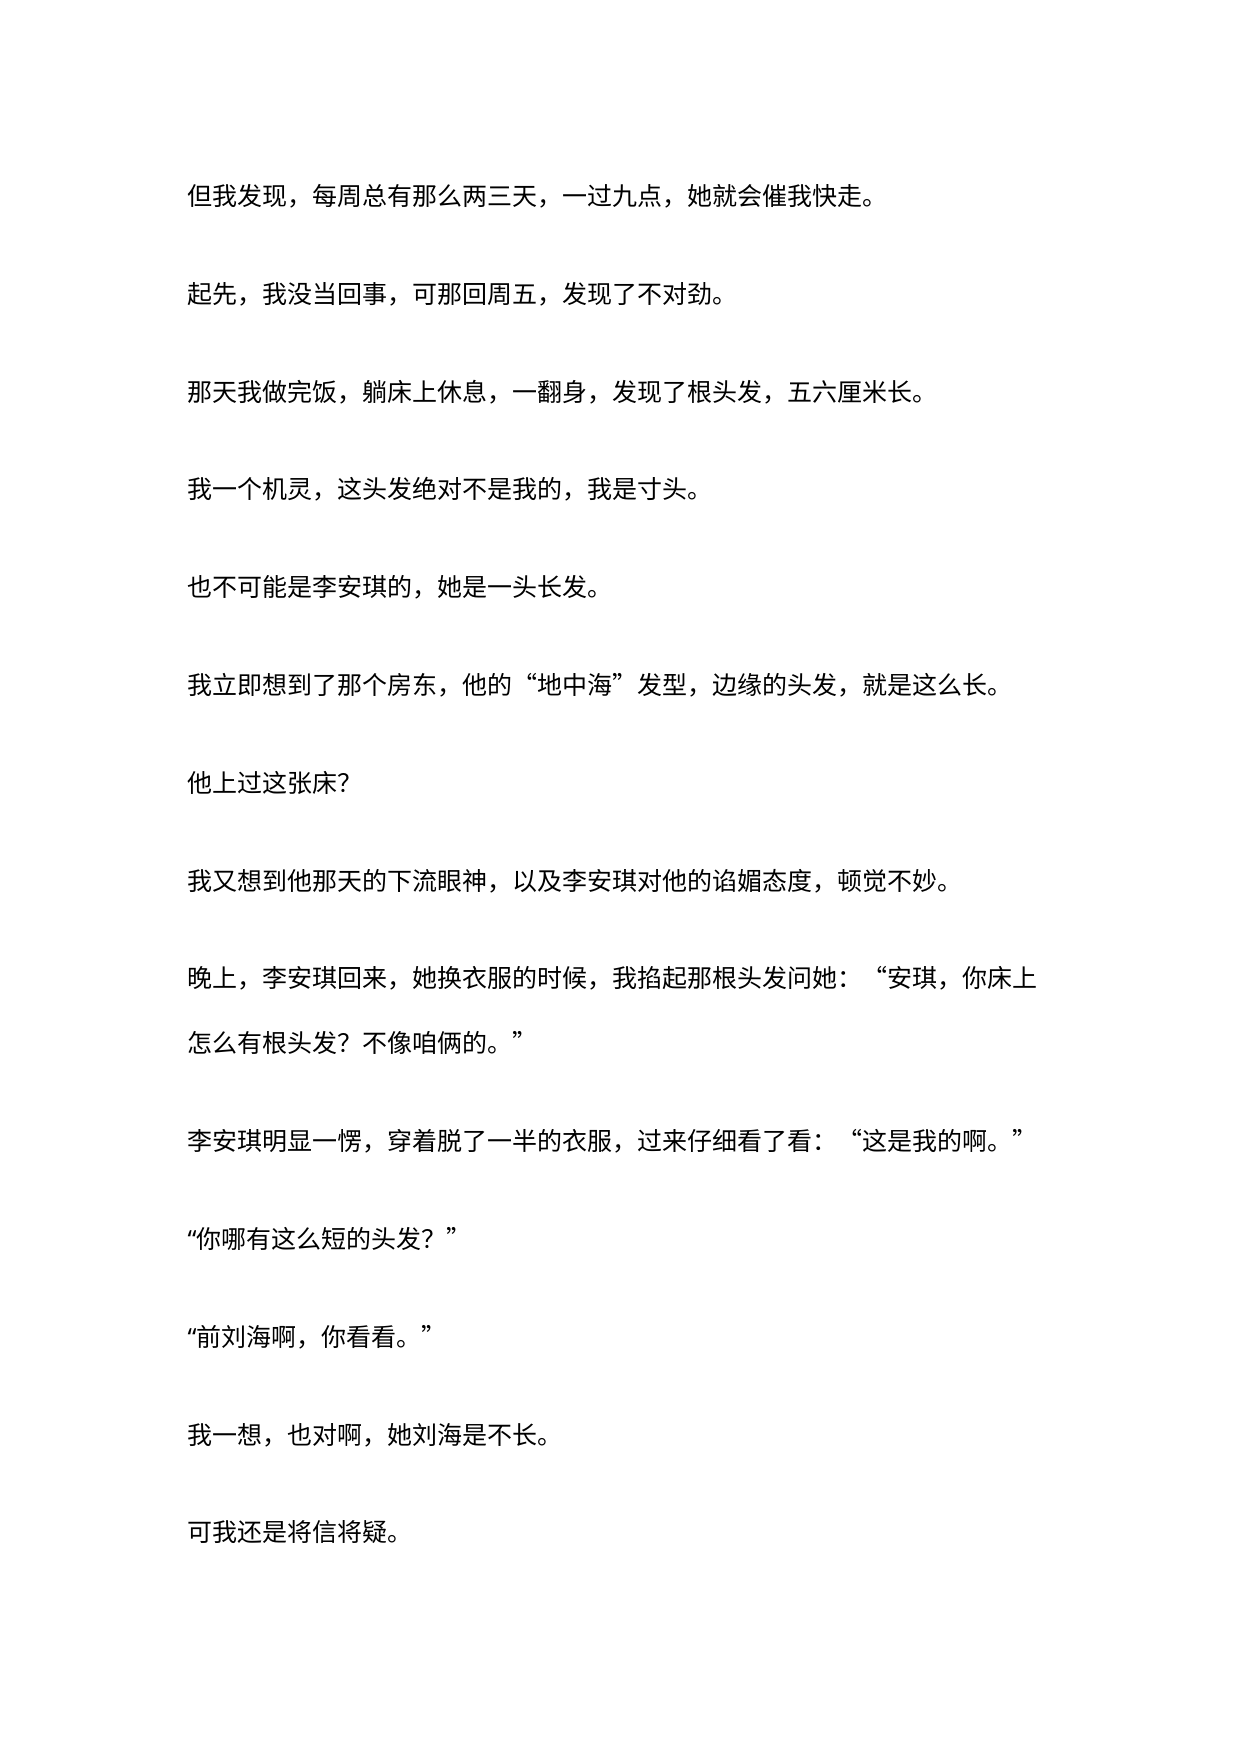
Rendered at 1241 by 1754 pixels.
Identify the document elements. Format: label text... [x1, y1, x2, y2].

text 我又想到他那天的下流眼神，以及李安琪对他的谄媚态度，顿觉不妙。 [187, 847, 1053, 912]
text 那天我做完饭，躺床上休息，一翻身，发现了根头发，五六厘米长。 [187, 358, 1053, 423]
text “你哪有这么短的头发？” [187, 1205, 1053, 1270]
text 他上过这张床？ [187, 749, 1053, 814]
text 李安琪明显一愣，穿着脱了一半的衣服，过来仔细看了看：“这是我的啊。” [187, 1107, 1053, 1172]
text 可我还是将信将疑。 [187, 1498, 1053, 1563]
text “前刘海啊，你看看。” [187, 1303, 1053, 1368]
text 也不可能是李安琪的，她是一头长发。 [187, 553, 1053, 618]
text 我立即想到了那个房东，他的“地中海”发型，边缘的头发，就是这么长。 [187, 651, 1053, 716]
text 晚上，李安琪回来，她换衣服的时候，我掐起那根头发问她：“安琪，你床上怎么有根头发？不像咱俩的。” [187, 944, 1053, 1074]
text 我一个机灵，这头发绝对不是我的，我是寸头。 [187, 455, 1053, 520]
text 但我发现，每周总有那么两三天，一过九点，她就会催我快走。 [187, 162, 1053, 227]
text 我一想，也对啊，她刘海是不长。 [187, 1401, 1053, 1466]
text 起先，我没当回事，可那回周五，发现了不对劲。 [187, 260, 1053, 325]
